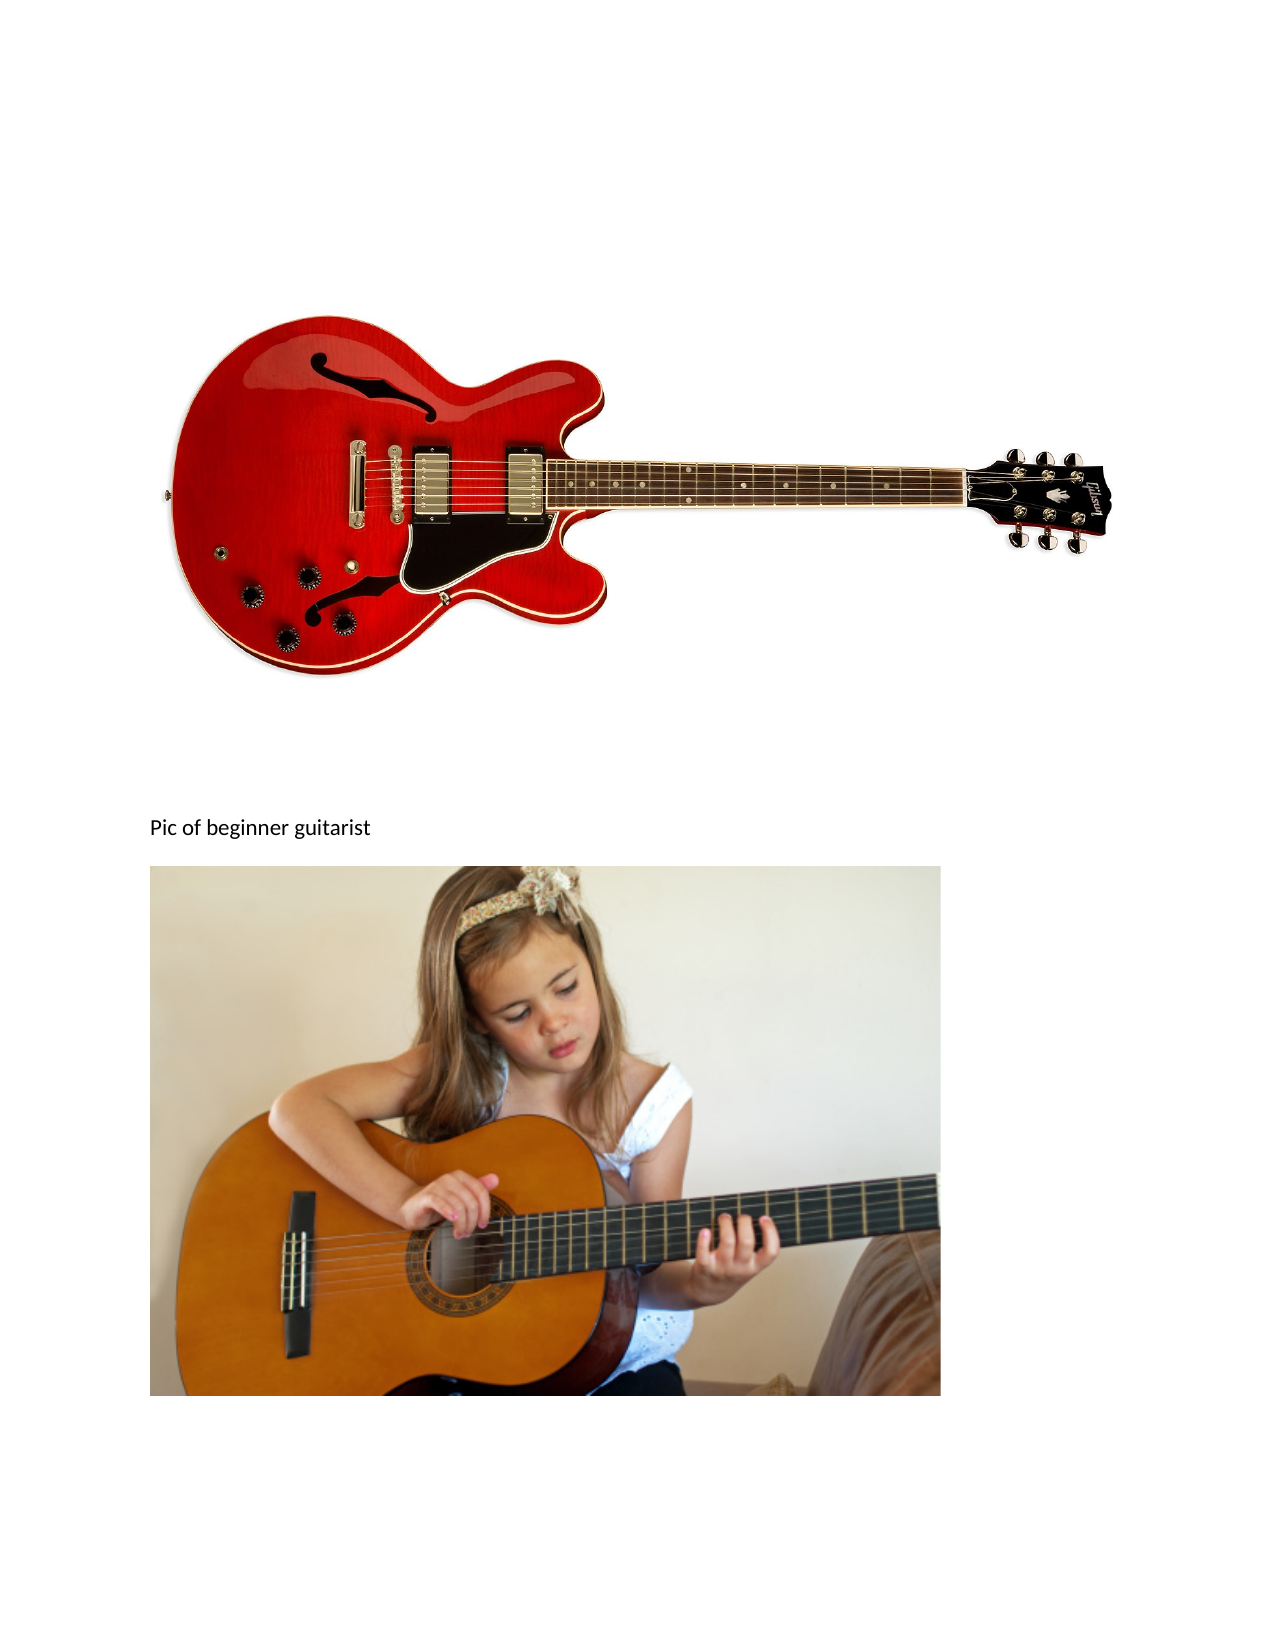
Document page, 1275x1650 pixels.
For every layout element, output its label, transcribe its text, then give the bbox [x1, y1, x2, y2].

picture [150, 203, 1125, 789]
text Pic of beginner guitarist [150, 813, 1125, 841]
picture [150, 866, 941, 1396]
